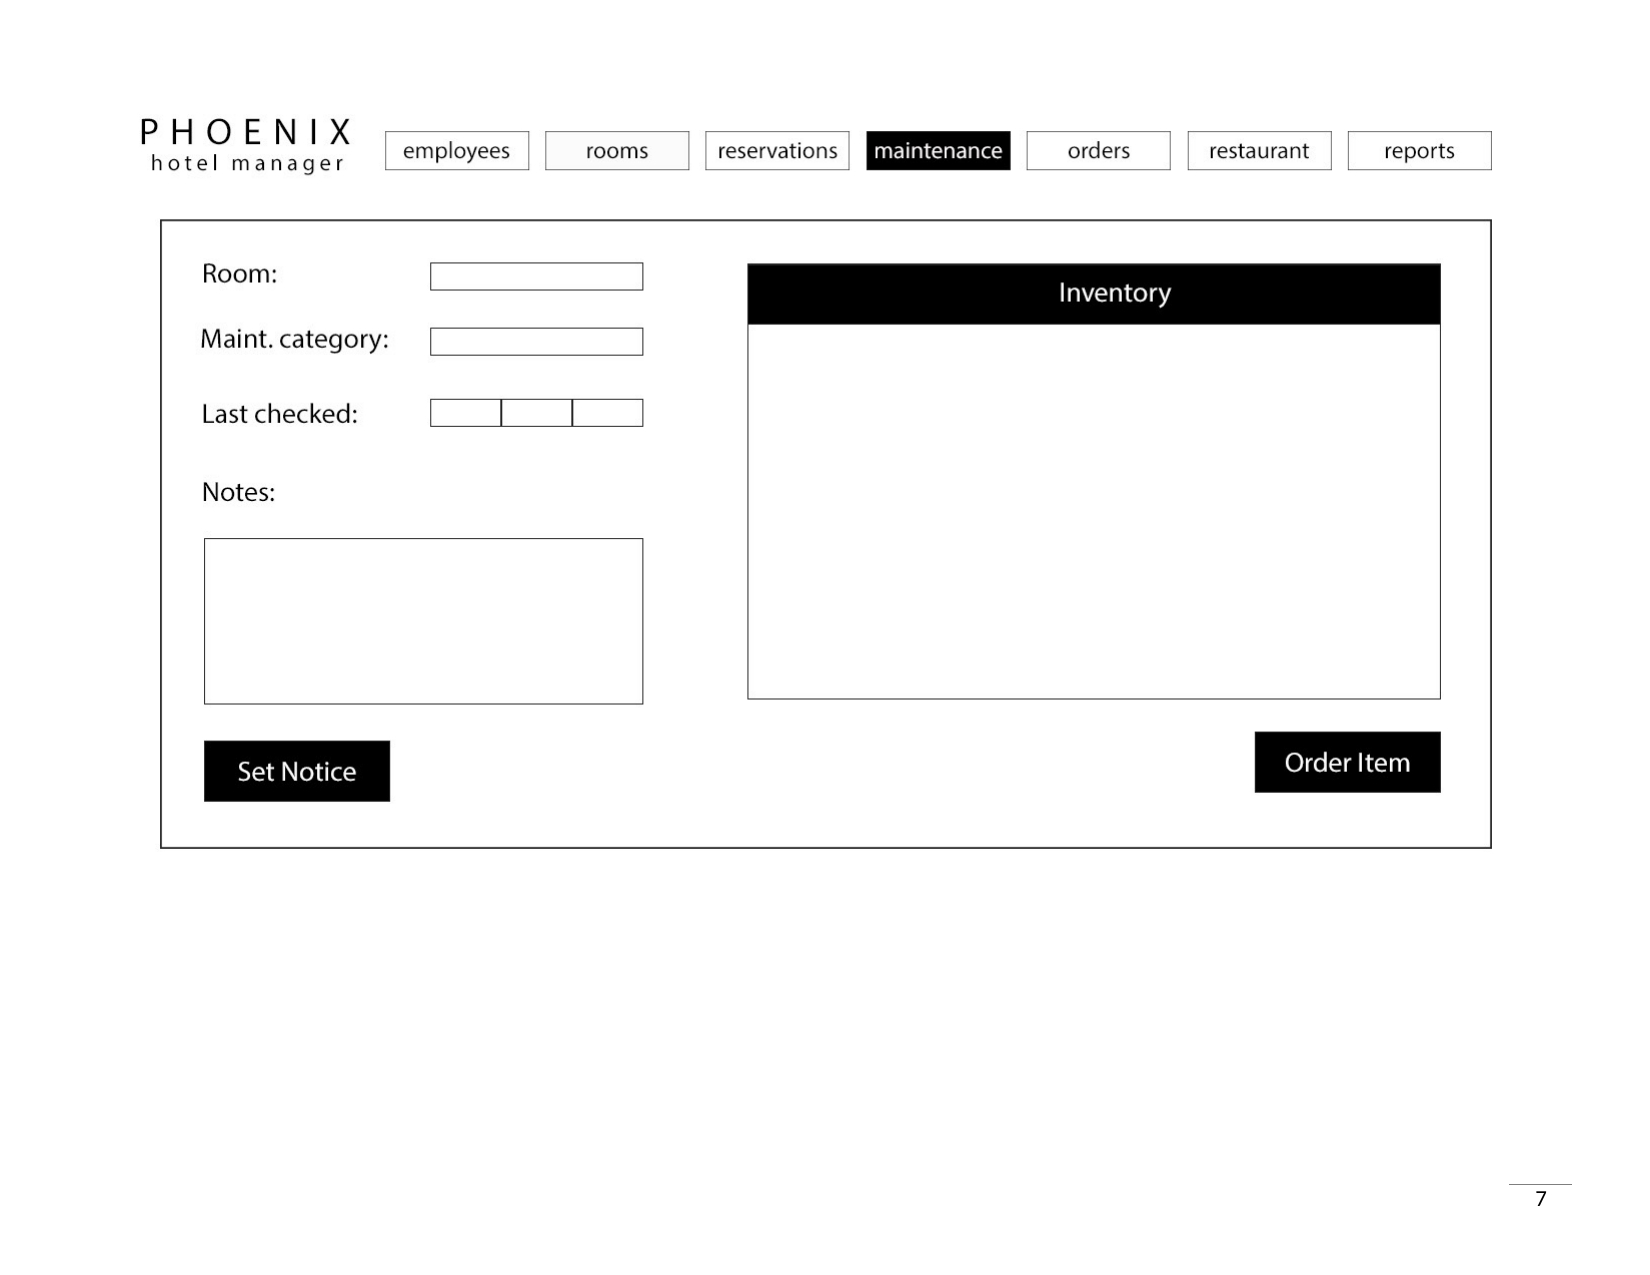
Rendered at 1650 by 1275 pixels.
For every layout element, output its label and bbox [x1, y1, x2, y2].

picture [75, 75, 1575, 909]
